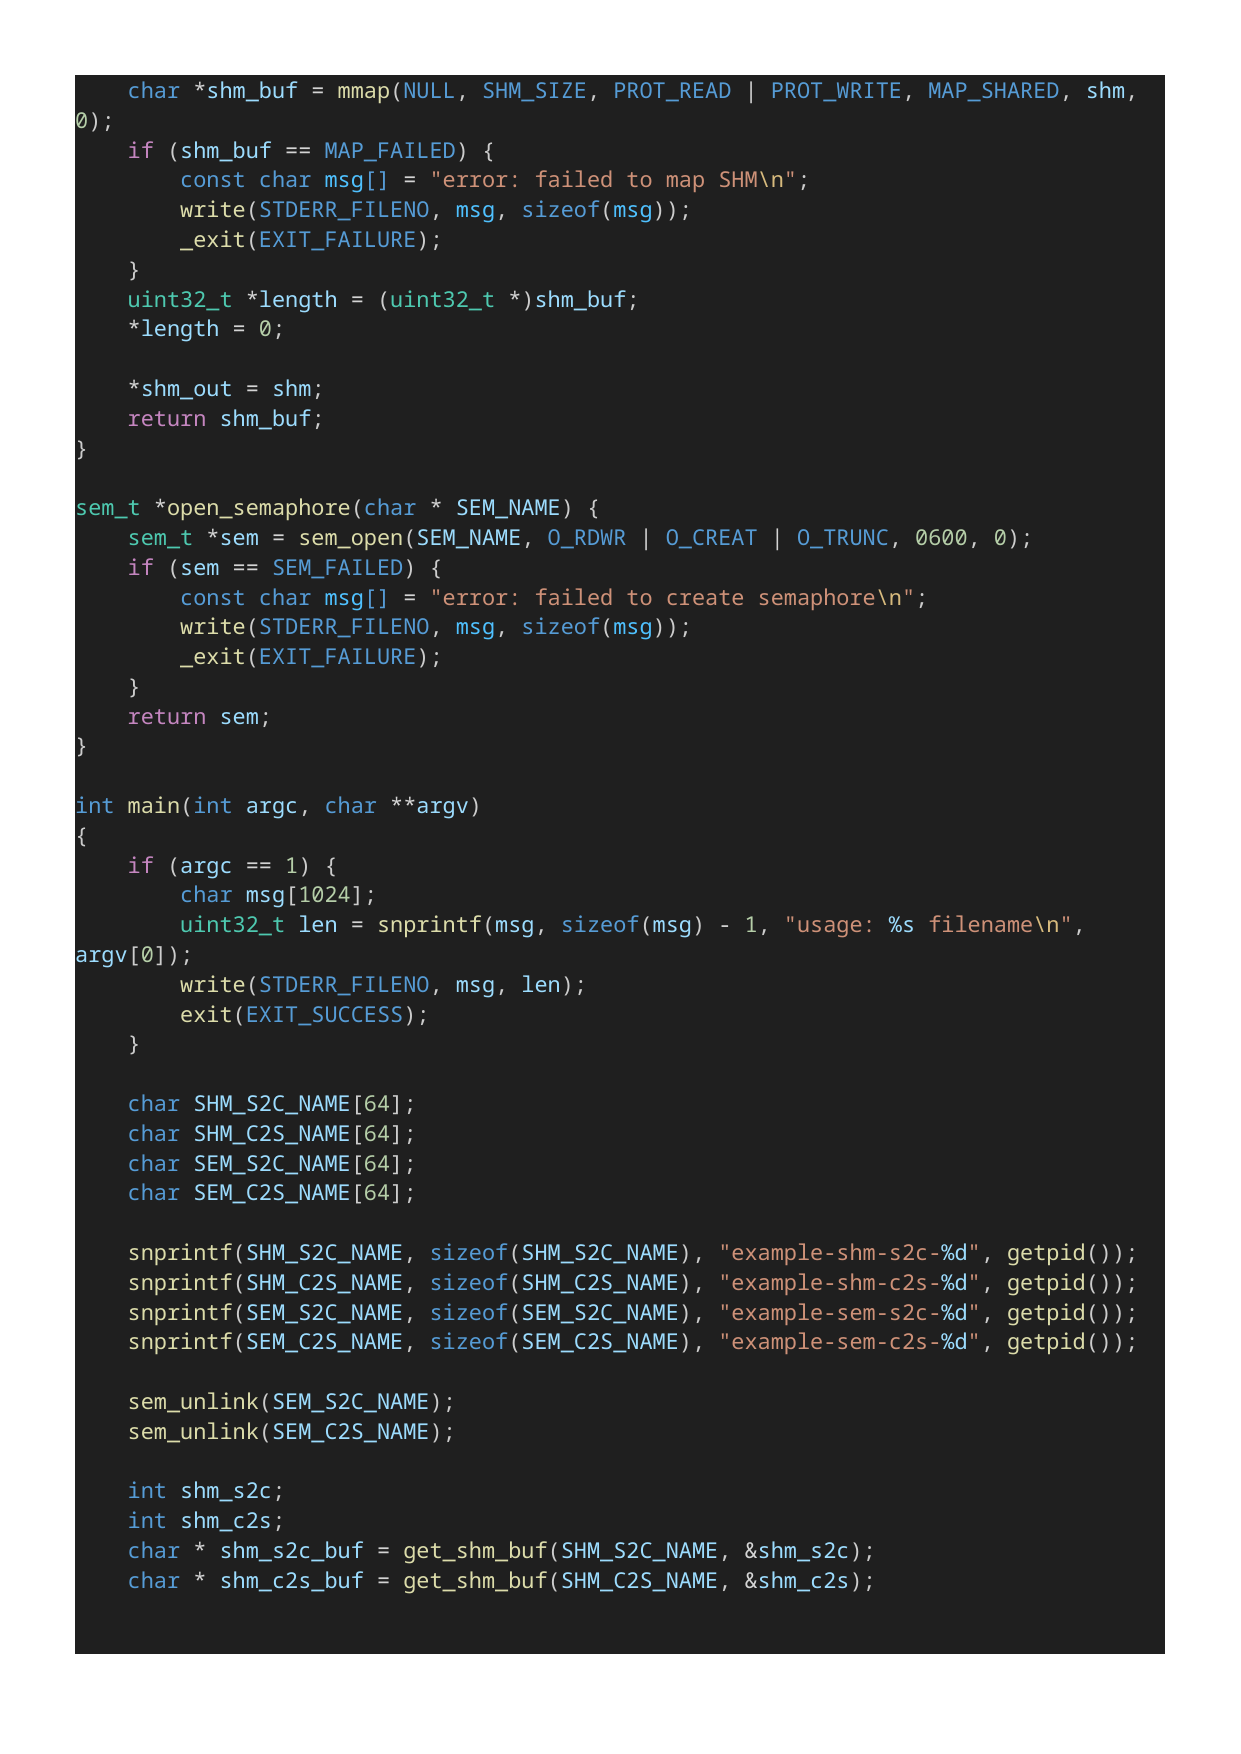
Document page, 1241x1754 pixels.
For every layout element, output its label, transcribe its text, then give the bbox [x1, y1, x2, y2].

text { [75, 820, 1165, 849]
text char * shm_s2c_buf = get_shm_buf(SHM_S2C_NAME, &shm_s2c); [75, 1535, 1165, 1564]
text snprintf(SHM_S2C_NAME, sizeof(SHM_S2C_NAME), "example-shm-s2c-%d", getpid()); [75, 1237, 1165, 1267]
text if (shm_buf == MAP_FAILED) { [75, 134, 1165, 164]
text if (sem == SEM_FAILED) { [75, 552, 1165, 581]
text *length = 0; [75, 313, 1165, 343]
text int shm_c2s; [75, 1505, 1165, 1535]
text uint32_t *length = (uint32_t *)shm_buf; [75, 283, 1165, 313]
text } [75, 432, 1165, 462]
text snprintf(SEM_S2C_NAME, sizeof(SEM_S2C_NAME), "example-sem-s2c-%d", getpid()); [75, 1296, 1165, 1326]
text if (argc == 1) { [75, 849, 1165, 879]
text write(STDERR_FILENO, msg, sizeof(msg)); [75, 611, 1165, 641]
text return shm_buf; [75, 403, 1165, 432]
text const char msg[] = "error: failed to create semaphore\n"; [75, 581, 1165, 611]
text int main(int argc, char **argv) [75, 790, 1165, 820]
text exit(EXIT_SUCCESS); [75, 998, 1165, 1028]
text } [75, 254, 1165, 283]
text write(STDERR_FILENO, msg, sizeof(msg)); [75, 194, 1165, 224]
text sem_unlink(SEM_S2C_NAME); [75, 1386, 1165, 1416]
text } [75, 671, 1165, 701]
text write(STDERR_FILENO, msg, len); [75, 969, 1165, 998]
text _exit(EXIT_FAILURE); [75, 641, 1165, 671]
text char msg[1024]; [75, 879, 1165, 909]
text *shm_out = shm; [75, 373, 1165, 403]
text sem_t *sem = sem_open(SEM_NAME, O_RDWR | O_CREAT | O_TRUNC, 0600, 0); [75, 522, 1165, 552]
text return sem; [75, 701, 1165, 730]
text } [75, 1028, 1165, 1058]
text char SEM_C2S_NAME[64]; [75, 1177, 1165, 1207]
text _exit(EXIT_FAILURE); [75, 224, 1165, 254]
text snprintf(SHM_C2S_NAME, sizeof(SHM_C2S_NAME), "example-shm-c2s-%d", getpid()); [75, 1267, 1165, 1296]
text int shm_s2c; [75, 1475, 1165, 1505]
text char *shm_buf = mmap(NULL, SHM_SIZE, PROT_READ | PROT_WRITE, MAP_SHARED, shm, 0); [75, 75, 1165, 134]
text char SHM_S2C_NAME[64]; [75, 1088, 1165, 1118]
text char SEM_S2C_NAME[64]; [75, 1147, 1165, 1177]
text snprintf(SEM_C2S_NAME, sizeof(SEM_C2S_NAME), "example-sem-c2s-%d", getpid()); [75, 1326, 1165, 1356]
text const char msg[] = "error: failed to map SHM\n"; [75, 164, 1165, 194]
text } [75, 730, 1165, 760]
text char * shm_c2s_buf = get_shm_buf(SHM_C2S_NAME, &shm_c2s); [75, 1564, 1165, 1594]
text sem_unlink(SEM_C2S_NAME); [75, 1416, 1165, 1445]
text sem_t *open_semaphore(char * SEM_NAME) { [75, 492, 1165, 522]
text uint32_t len = snprintf(msg, sizeof(msg) - 1, "usage: %s filename\n", argv[0]); [75, 909, 1165, 969]
text char SHM_C2S_NAME[64]; [75, 1118, 1165, 1147]
